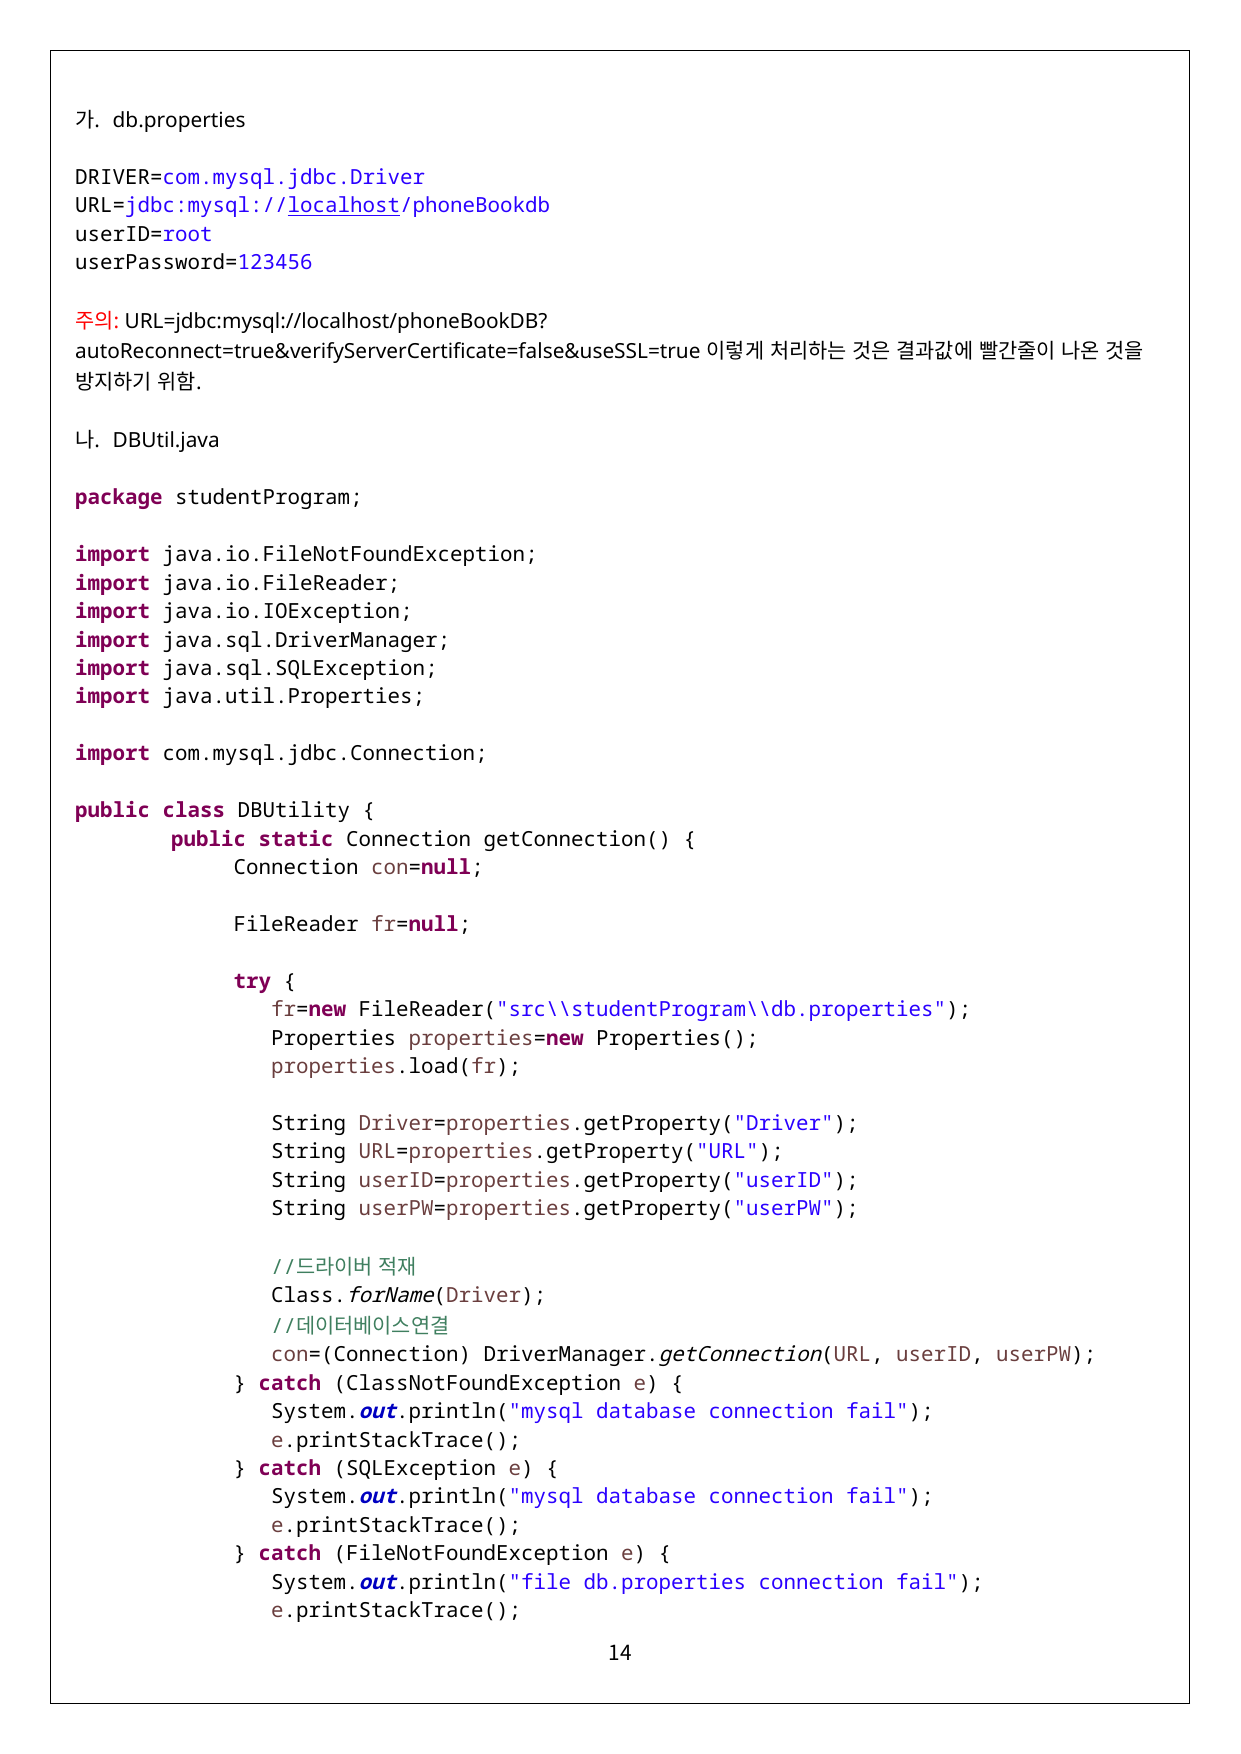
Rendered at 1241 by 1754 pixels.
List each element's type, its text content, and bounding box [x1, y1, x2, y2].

text 주의: URL=jdbc:mysql://localhost/phoneBookDB?autoReconnect=true&verifyServerCertificate=false&useSSL=true 이렇게 처리하는 것은 결과값에 빨간줄이 나온 것을 방지하기 위함. [75, 304, 1165, 395]
text String URL=properties.getProperty("URL"); [75, 1137, 1165, 1165]
text Connection con=null; [75, 852, 1165, 881]
text properties.load(fr); [75, 1051, 1165, 1080]
text public class DBUtility { [75, 795, 1165, 824]
text import java.sql.SQLException; [75, 653, 1165, 682]
text String userPW=properties.getProperty("userPW"); [75, 1193, 1165, 1222]
text //드라이버 적재 [75, 1250, 1165, 1281]
text DRIVER=com.mysql.jdbc.Driver [75, 162, 1165, 191]
text fr=new FileReader("src\\studentProgram\\db.properties"); [75, 994, 1165, 1023]
text import com.mysql.jdbc.Connection; [75, 738, 1165, 767]
text System.out.println("mysql database connection fail"); [75, 1482, 1165, 1510]
text e.printStackTrace(); [75, 1425, 1165, 1453]
text import java.util.Properties; [75, 682, 1165, 710]
text e.printStackTrace(); [75, 1510, 1165, 1538]
text Properties properties=new Properties(); [75, 1023, 1165, 1051]
text try { [75, 966, 1165, 994]
text import java.io.IOException; [75, 596, 1165, 625]
text Class.forName(Driver); [75, 1281, 1165, 1309]
text import java.io.FileReader; [75, 568, 1165, 596]
text //데이터베이스연결 [75, 1309, 1165, 1339]
text } catch (FileNotFoundException e) { [75, 1538, 1165, 1567]
text con=(Connection) DriverManager.getConnection(URL, userID, userPW); [75, 1339, 1165, 1368]
text String Driver=properties.getProperty("Driver"); [75, 1108, 1165, 1137]
text public static Connection getConnection() { [75, 824, 1165, 852]
text userID=root [75, 219, 1165, 247]
text System.out.println("mysql database connection fail"); [75, 1396, 1165, 1425]
text import java.io.FileNotFoundException; [75, 539, 1165, 568]
text FileReader fr=null; [75, 909, 1165, 937]
text userPassword=123456 [75, 247, 1165, 276]
text URL=jdbc:mysql://localhost/phoneBookdb [75, 191, 1165, 219]
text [75, 1567, 1165, 1595]
list DBUtil.java [75, 424, 1165, 454]
text import java.sql.DriverManager; [75, 625, 1165, 653]
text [75, 1595, 1165, 1624]
list db.properties [75, 103, 1165, 134]
text } catch (SQLException e) { [75, 1453, 1165, 1482]
text String userID=properties.getProperty("userID"); [75, 1165, 1165, 1193]
text package studentProgram; [75, 482, 1165, 511]
text } catch (ClassNotFoundException e) { [75, 1368, 1165, 1396]
